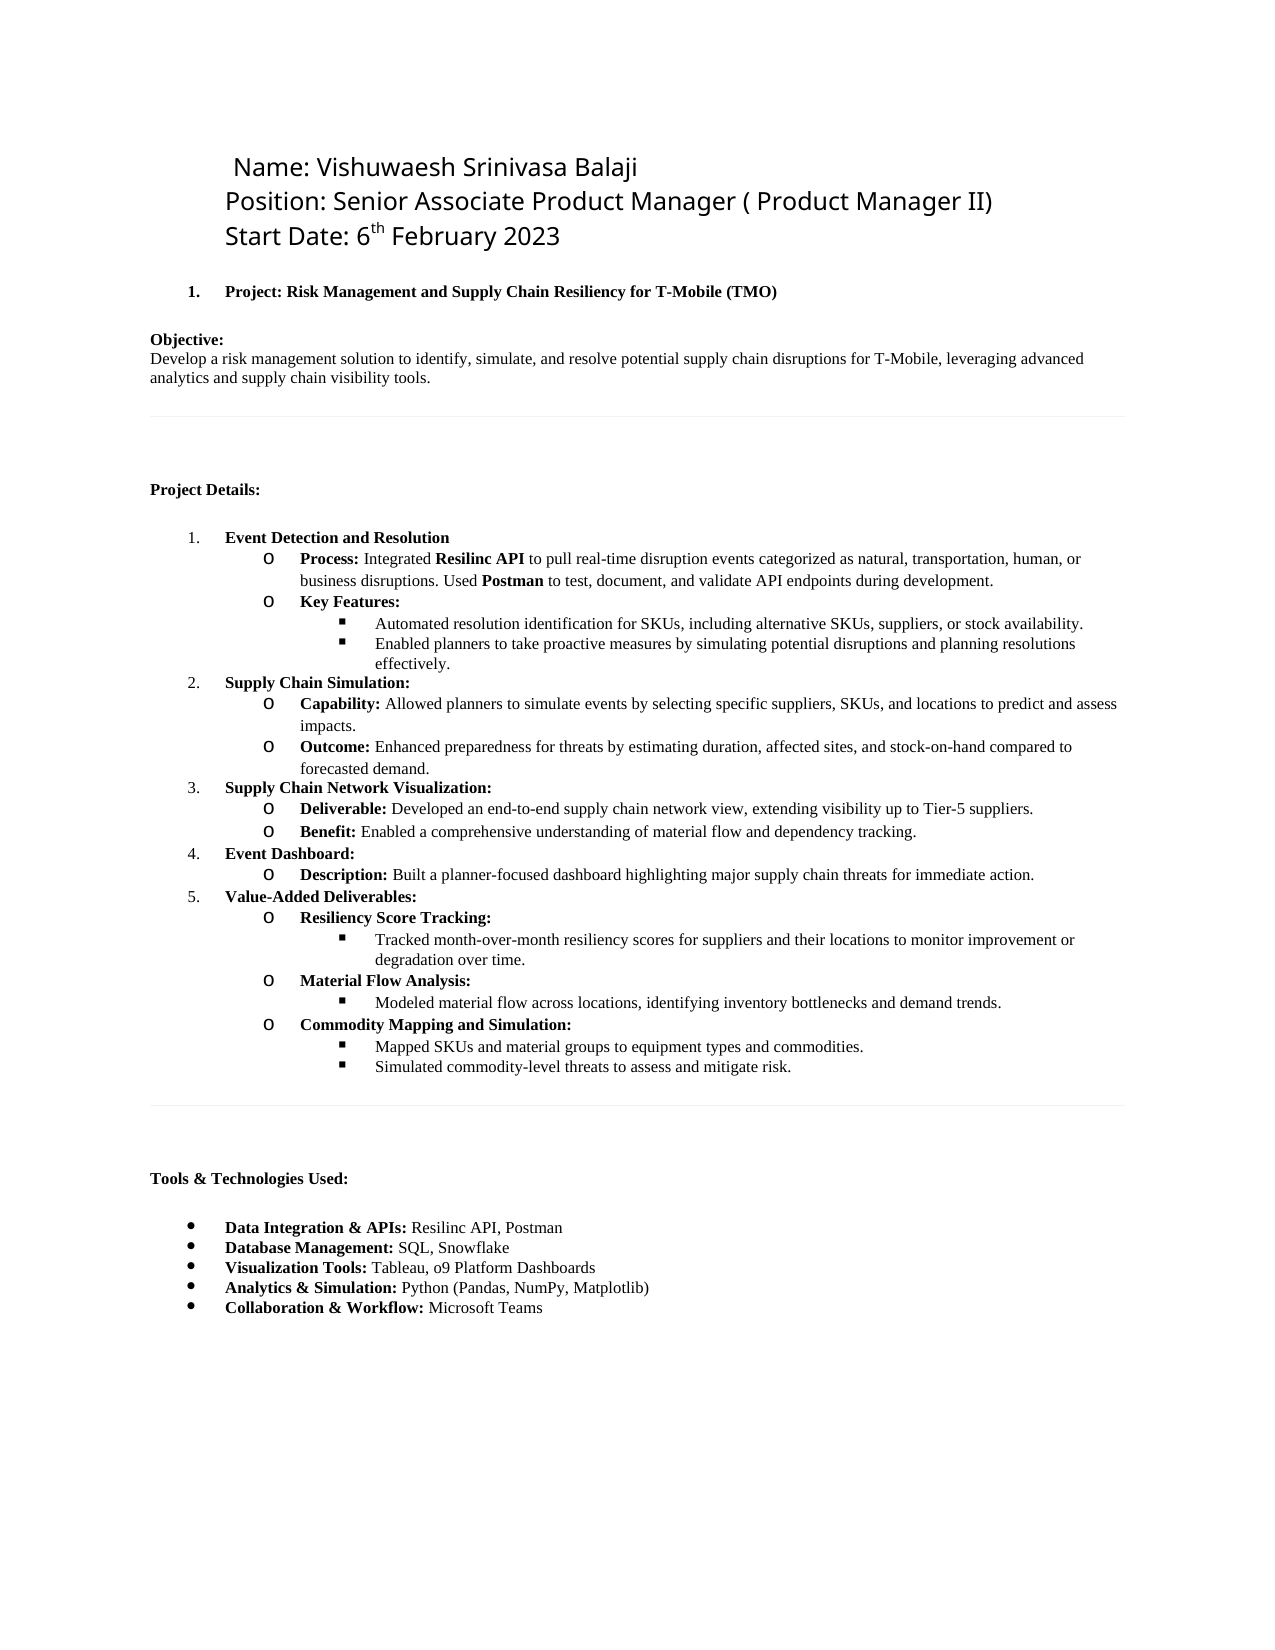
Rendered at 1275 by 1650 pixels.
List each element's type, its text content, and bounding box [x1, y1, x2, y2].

list Key Features: [262, 590, 1125, 613]
list Enabled planners to take proactive measures by simulating potential disruptions and planning resolutions effectively. [337, 634, 1125, 673]
text Objective: Develop a risk management solution to identify, simulate, and resolve potential supply chain disruptions for T-Mobile, leveraging advanced analytics and supply chain visibility tools. [150, 330, 1125, 387]
list Process: Integrated Resilinc API to pull real-time disruption events categorized as natural, transportation, human, or business disruptions. Used Postman to test, document, and validate API endpoints during development. [262, 547, 1125, 590]
list Capability: Allowed planners to simulate events by selecting specific suppliers, SKUs, and locations to predict and assess impacts. [262, 692, 1125, 735]
list Mapped SKUs and material groups to equipment types and commodities. [337, 1036, 1125, 1057]
list Benefit: Enabled a comprehensive understanding of material flow and dependency tracking. [262, 821, 1125, 844]
list Supply Chain Network Visualization: [187, 778, 1125, 797]
list Outcome: Enhanced preparedness for threats by estimating duration, affected sites, and stock-on-hand compared to forecasted demand. [262, 735, 1125, 778]
list Tracked month-over-month resiliency scores for suppliers and their locations to monitor improvement or degradation over time. [337, 930, 1125, 969]
list Collaboration & Workflow: Microsoft Teams [187, 1298, 1125, 1318]
list Event Dashboard: [187, 844, 1125, 863]
list Visualization Tools: Tableau, o9 Platform Dashboards [187, 1258, 1125, 1278]
text Name: Vishuwaesh Srinivasa Balaji Position: Senior Associate Product Manager ( Product Manager II) Start Date: 6th February 2023 [187, 150, 1125, 252]
list Data Integration & APIs: Resilinc API, Postman [187, 1217, 1125, 1237]
list Deliverable: Developed an end-to-end supply chain network view, extending visibility up to Tier-5 suppliers. [262, 797, 1125, 821]
list Event Detection and Resolution [187, 528, 1125, 547]
list Resiliency Score Tracking: [262, 906, 1125, 930]
list Material Flow Analysis: [262, 969, 1125, 993]
list Value-Added Deliverables: [187, 887, 1125, 906]
text Tools & Technologies Used: [150, 1169, 1125, 1188]
text Project Details: [150, 479, 1125, 499]
list Database Management: SQL, Snowflake [187, 1237, 1125, 1258]
list Description: Built a planner-focused dashboard highlighting major supply chain threats for immediate action. [262, 863, 1125, 887]
list Automated resolution identification for SKUs, including alternative SKUs, suppliers, or stock availability. [337, 613, 1125, 634]
list Supply Chain Simulation: [187, 673, 1125, 692]
list Simulated commodity-level threats to assess and mitigate risk. [337, 1057, 1125, 1077]
list Modeled material flow across locations, identifying inventory bottlenecks and demand trends. [337, 993, 1125, 1013]
list Analytics & Simulation: Python (Pandas, NumPy, Matplotlib) [187, 1278, 1125, 1298]
list Commodity Mapping and Simulation: [262, 1013, 1125, 1036]
list Project: Risk Management and Supply Chain Resiliency for T-Mobile (TMO) [187, 281, 1125, 301]
